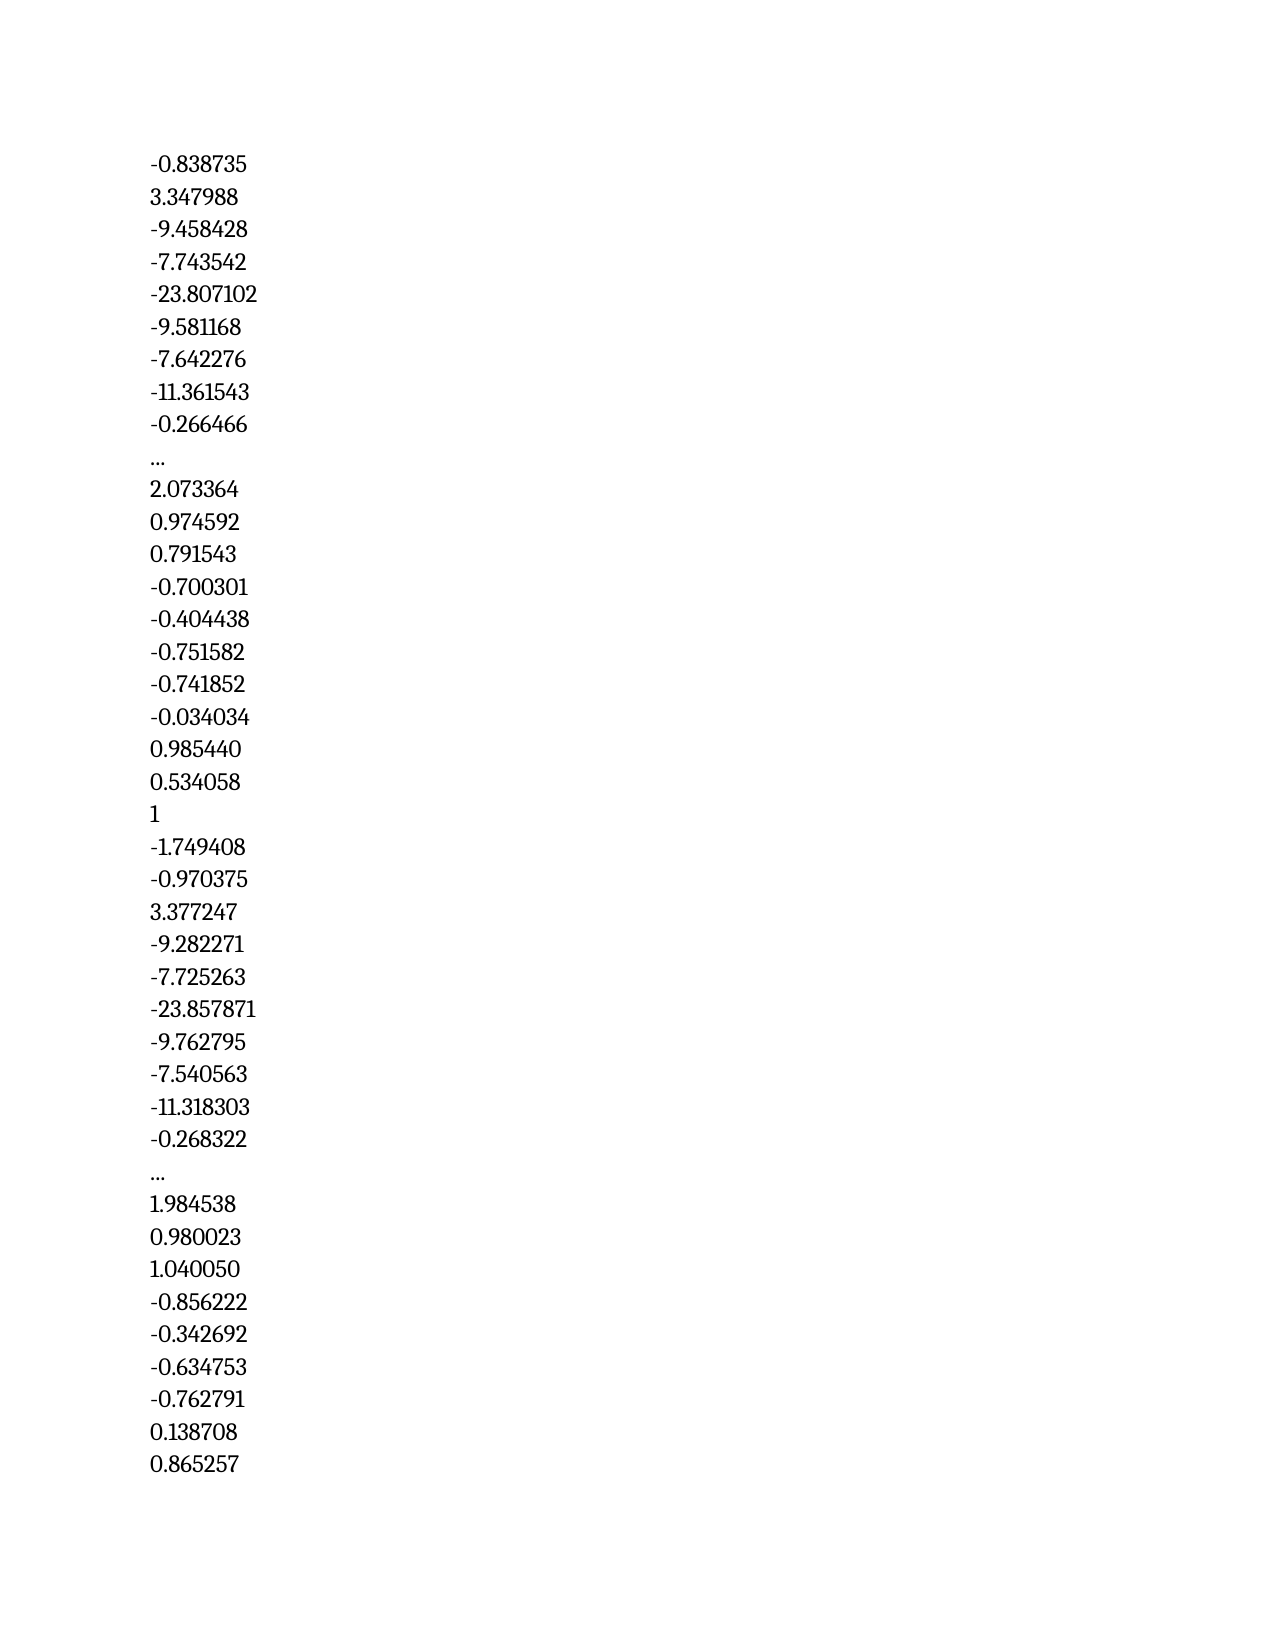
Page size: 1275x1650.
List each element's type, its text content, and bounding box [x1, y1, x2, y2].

text 3.347988 [150, 182, 1125, 211]
text -7.725263 [150, 962, 1125, 991]
text 0.980023 [150, 1222, 1125, 1251]
text 0.791543 [150, 540, 1125, 569]
text 0.974592 [150, 507, 1125, 536]
text ... [150, 1157, 1125, 1186]
text -0.751582 [150, 637, 1125, 666]
text 0.985440 [150, 735, 1125, 764]
text -7.743542 [150, 247, 1125, 276]
text -11.361543 [150, 377, 1125, 406]
text -0.268322 [150, 1125, 1125, 1154]
text -0.634753 [150, 1352, 1125, 1381]
text -0.342692 [150, 1320, 1125, 1349]
text -7.642276 [150, 345, 1125, 374]
text -9.762795 [150, 1027, 1125, 1056]
text -9.581168 [150, 312, 1125, 341]
text -9.282271 [150, 930, 1125, 959]
text -1.749408 [150, 832, 1125, 861]
text -0.970375 [150, 865, 1125, 894]
text -0.034034 [150, 702, 1125, 731]
text -0.700301 [150, 572, 1125, 601]
text 1.984538 [150, 1190, 1125, 1219]
text -0.856222 [150, 1287, 1125, 1316]
text 0.534058 [150, 767, 1125, 796]
text -23.807102 [150, 280, 1125, 309]
text -0.762791 [150, 1385, 1125, 1414]
text 0.865257 [150, 1450, 1125, 1479]
text -0.741852 [150, 670, 1125, 699]
text -7.540563 [150, 1060, 1125, 1089]
text ... [150, 442, 1125, 471]
text 1.040050 [150, 1255, 1125, 1284]
text -9.458428 [150, 215, 1125, 244]
text 3.377247 [150, 897, 1125, 926]
text -0.838735 [150, 150, 1125, 179]
text 0.138708 [150, 1417, 1125, 1446]
text -23.857871 [150, 995, 1125, 1024]
text -0.404438 [150, 605, 1125, 634]
text -11.318303 [150, 1092, 1125, 1121]
text 2.073364 [150, 475, 1125, 504]
text -0.266466 [150, 410, 1125, 439]
text 1 [150, 800, 1125, 829]
